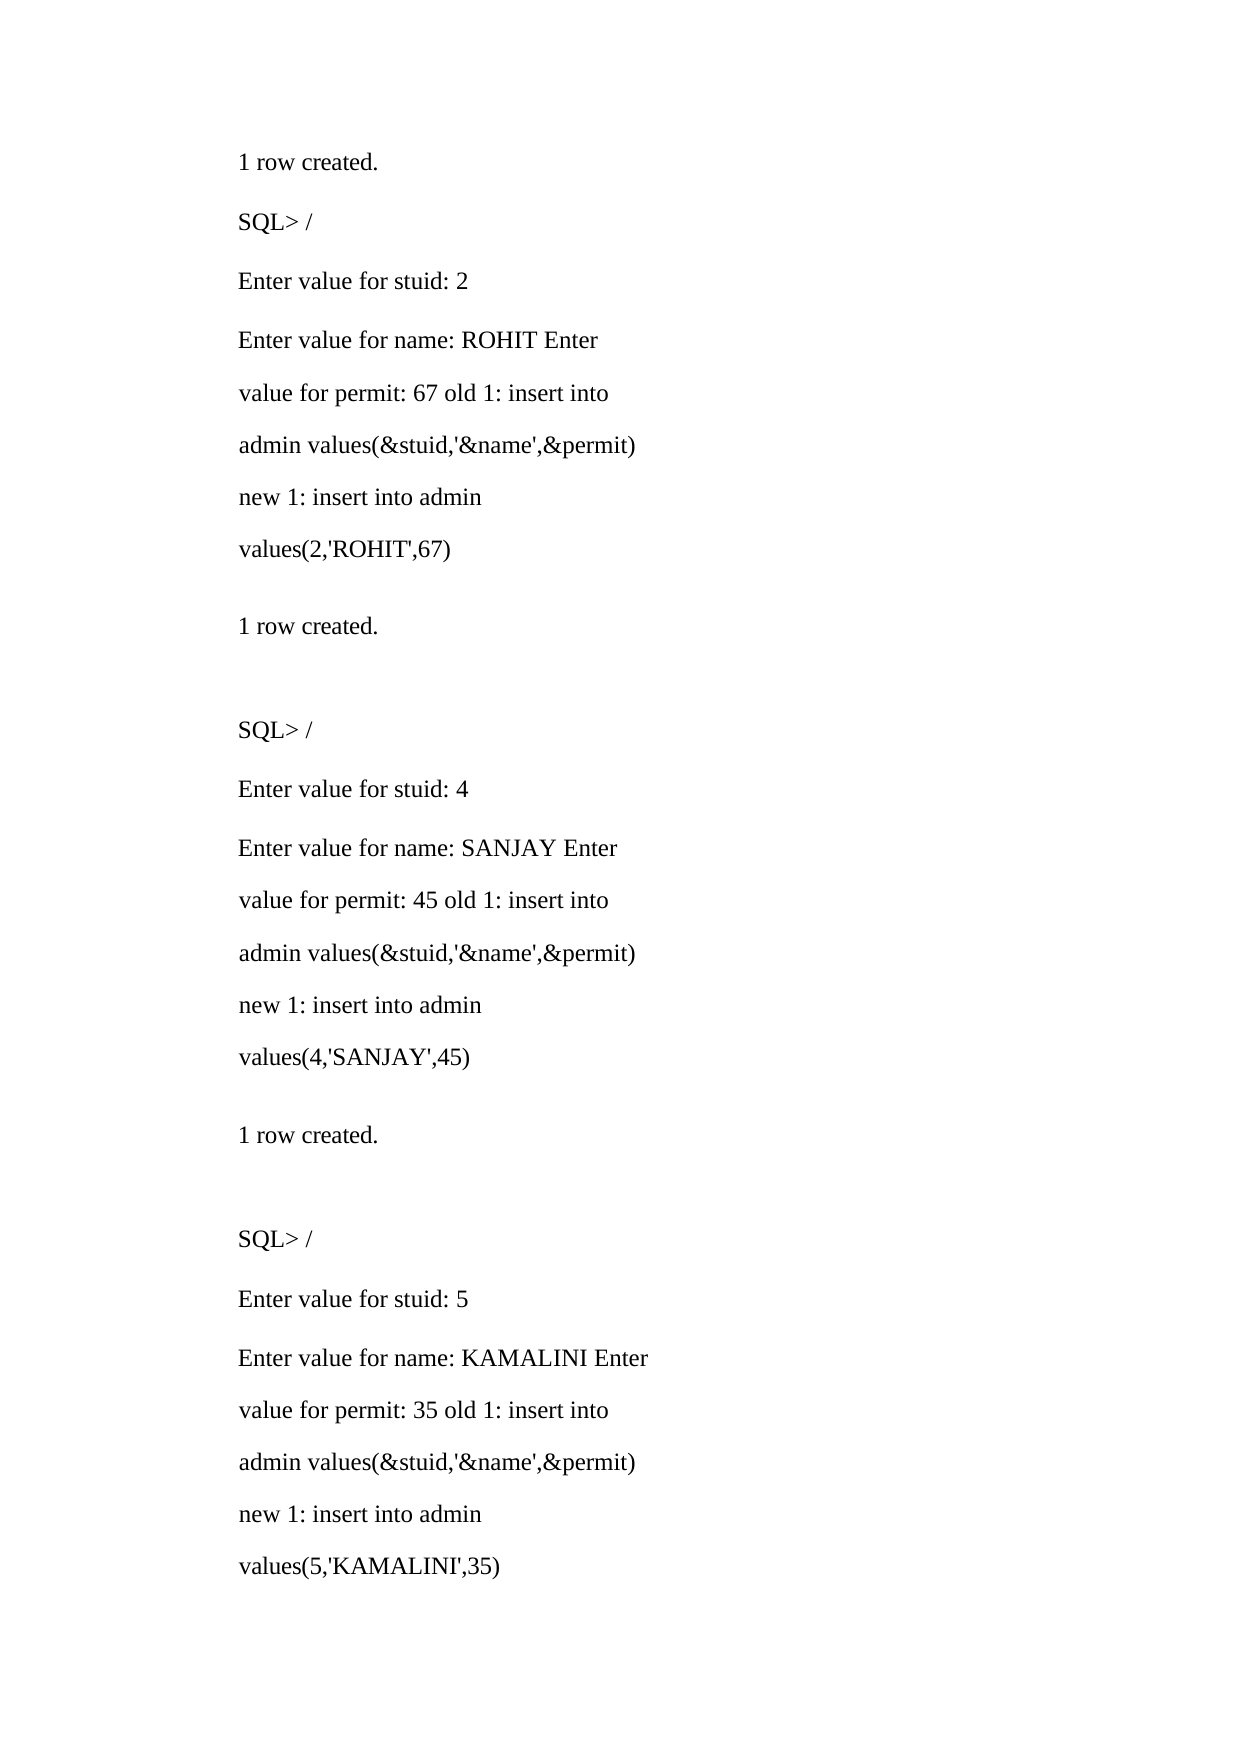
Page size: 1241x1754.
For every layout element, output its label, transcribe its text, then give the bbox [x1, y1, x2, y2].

text Enter value for name: KAMALINI Enter value for permit: 35 old 1: insert into admin values(&stuid,'&name',&permit) new 1: insert into admin values(5,'KAMALINI',35) [238, 1343, 648, 1579]
text 1 row created. [238, 147, 380, 176]
text Enter value for stuid: 2 [238, 266, 1203, 295]
text Enter value for stuid: 5 [238, 1284, 1203, 1312]
text SQL> / [238, 715, 1203, 744]
text 1 row created. [238, 611, 1203, 639]
text Enter value for stuid: 4 [238, 774, 1203, 803]
text SQL> / [238, 207, 380, 236]
text Enter value for name: SANJAY Enter value for permit: 45 old 1: insert into admin values(&stuid,'&name',&permit) new 1: insert into admin values(4,'SANJAY',45) [238, 833, 636, 1071]
text 1 row created. [238, 1120, 1203, 1148]
text SQL> / [238, 1224, 1203, 1253]
text Enter value for name: ROHIT Enter value for permit: 67 old 1: insert into admin values(&stuid,'&name',&permit) new 1: insert into admin values(2,'ROHIT',67) [238, 325, 636, 563]
